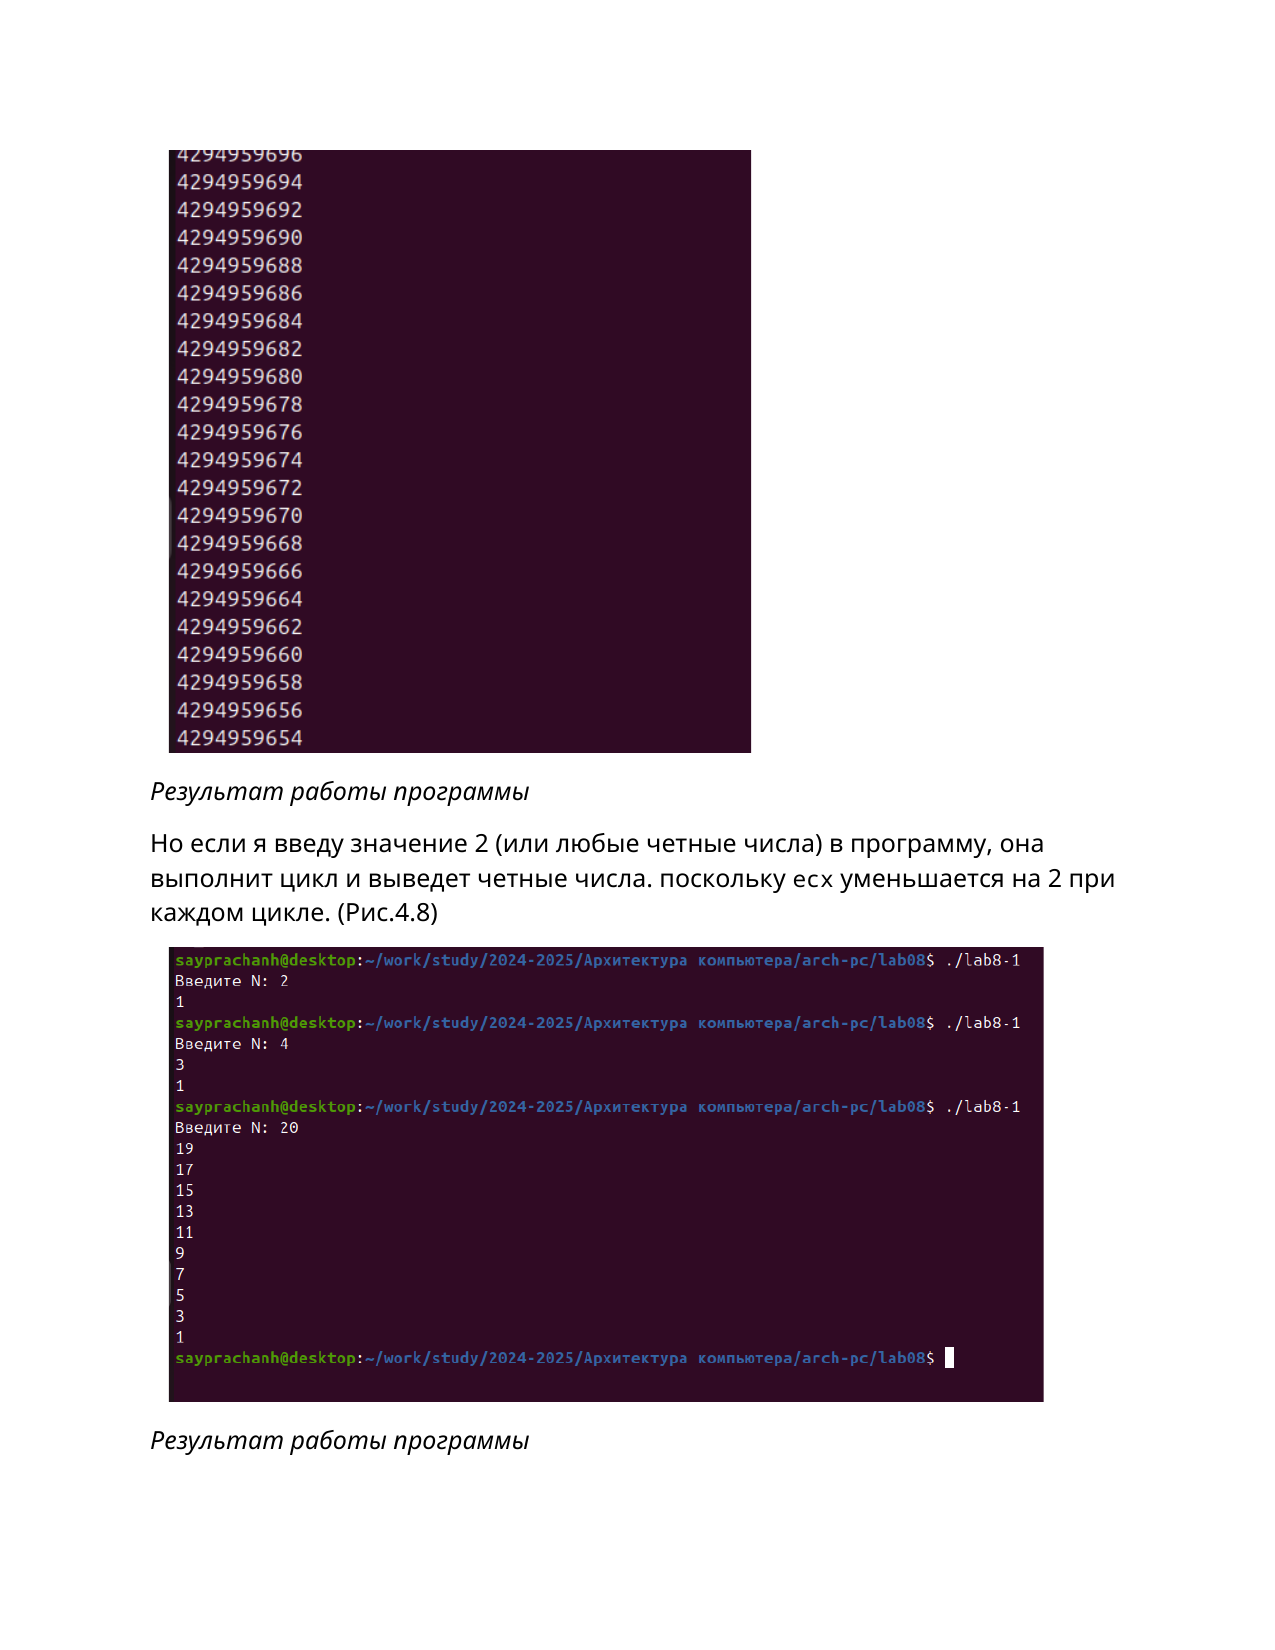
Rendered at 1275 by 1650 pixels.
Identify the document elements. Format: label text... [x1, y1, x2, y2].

text Результат работы программы [150, 1422, 1125, 1457]
picture [168, 947, 1044, 1402]
picture [168, 150, 752, 753]
text Но если я введу значение 2 (или любые четные числа) в программу, она выполнит цикл и выведет четные числа. поскольку ecx уменьшается на 2 при каждом цикле. (Рис.4.8) [150, 826, 1125, 928]
text Результат работы программы [150, 773, 1125, 807]
